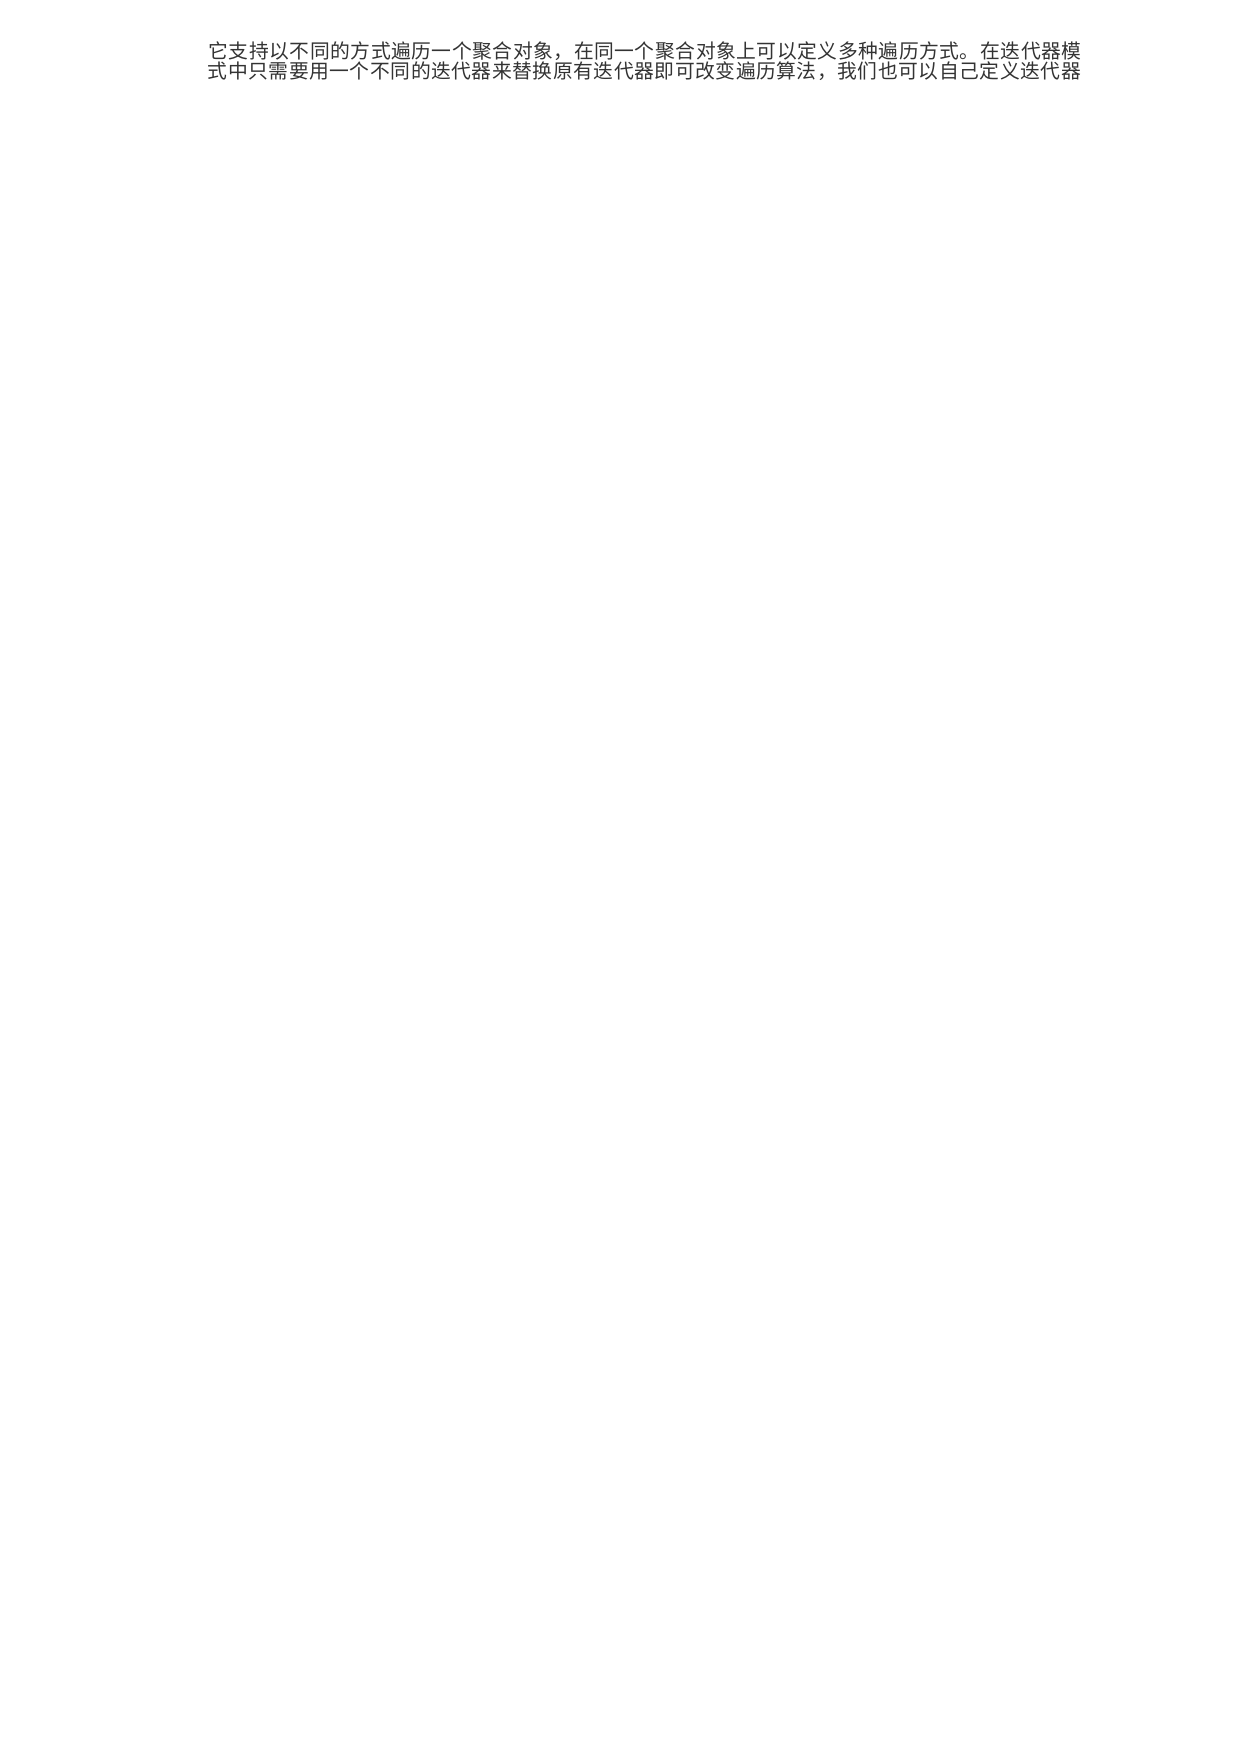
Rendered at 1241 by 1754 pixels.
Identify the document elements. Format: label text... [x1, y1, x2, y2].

text 它支持以不同的方式遍历一个聚合对象，在同一个聚合对象上可以定义多种遍历方式。在迭代器模 式中只需要用一个不同的迭代器来替换原有迭代器即可改变遍历算法，我们也可以自己定义迭代器 [208, 42, 1082, 85]
